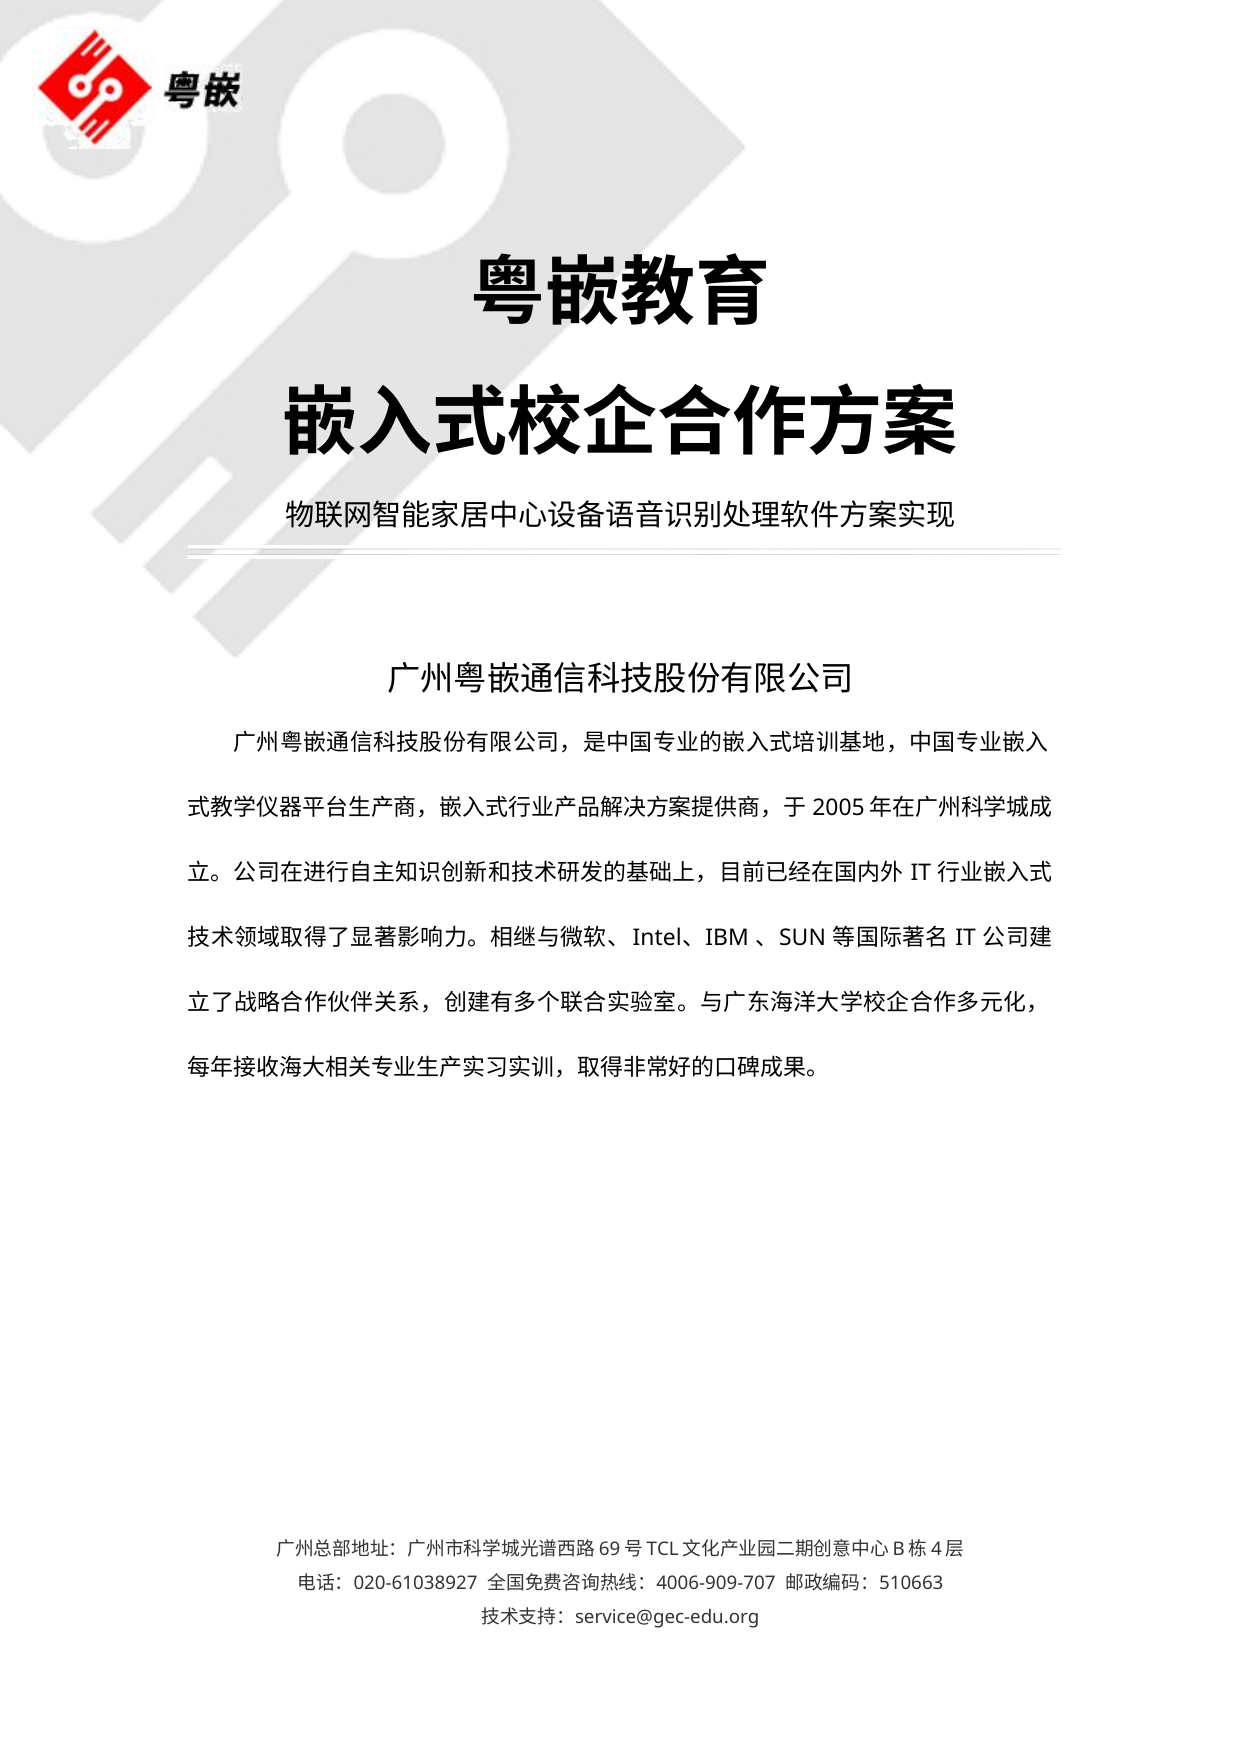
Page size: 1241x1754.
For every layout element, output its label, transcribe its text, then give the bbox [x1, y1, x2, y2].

text 嵌入式校企合作方案 [187, 350, 1053, 480]
text 粤嵌教育 [187, 220, 1053, 350]
text 广州粤嵌通信科技股份有限公司 [187, 643, 1053, 708]
text 广州粤嵌通信科技股份有限公司，是中国专业的嵌入式培训基地，中国专业嵌入式教学仪器平台生产商，嵌入式行业产品解决方案提供商，于2005年在广州科学城成立。公司在进行自主知识创新和技术研发的基础上，目前已经在国内外 IT 行业嵌入式技术领域取得了显著影响力。相继与微软、Intel、IBM 、SUN 等国际著名 IT 公司建立了战略合作伙伴关系，创建有多个联合实验室。与广东海洋大学校企合作多元化，每年接收海大相关专业生产实习实训，取得非常好的口碑成果。 [187, 708, 1053, 1098]
picture [32, 27, 243, 149]
text 物联网智能家居中心设备语音识别处理软件方案实现 [187, 480, 1053, 545]
